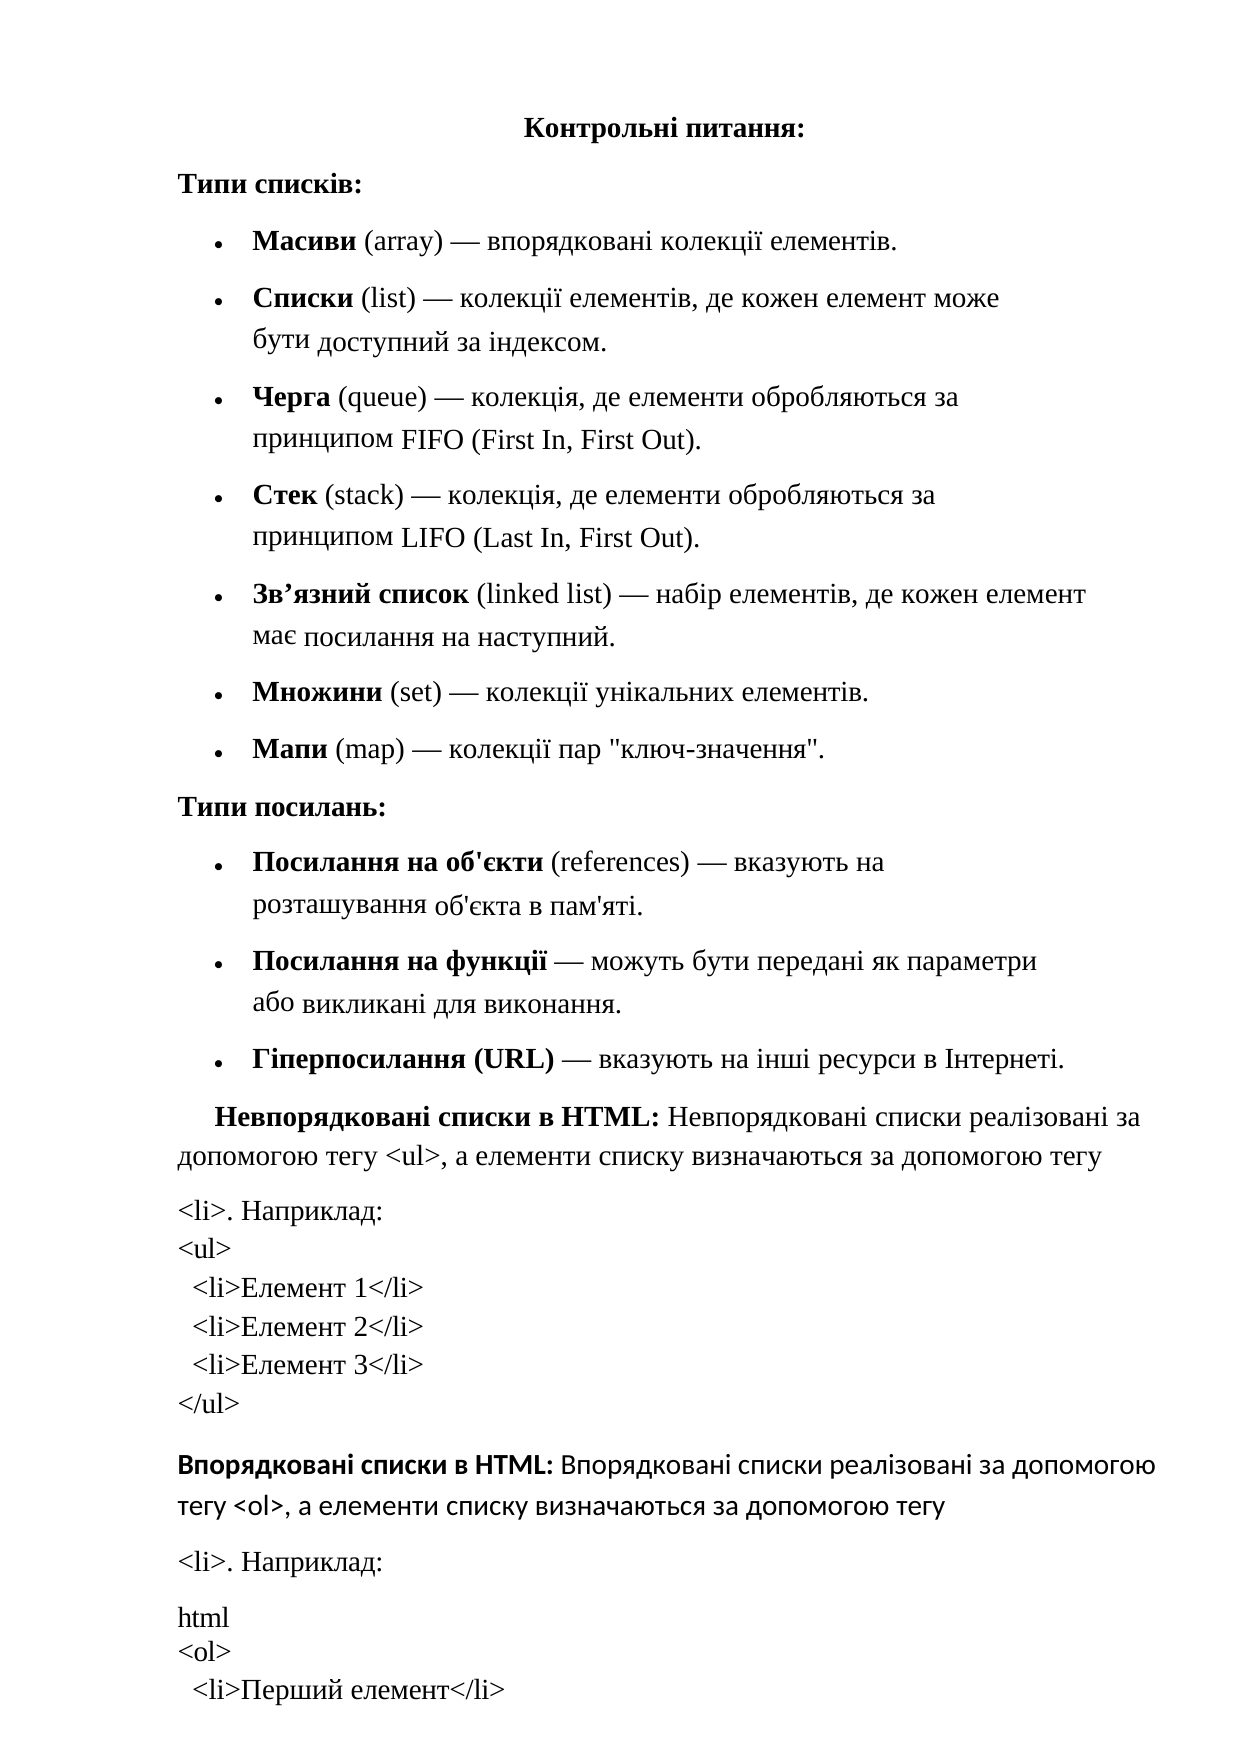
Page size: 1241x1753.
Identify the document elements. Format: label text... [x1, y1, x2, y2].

list Списки (list) — колекції елементів, де кожен елемент може бути доступний за індексом. [215, 280, 1058, 357]
subtitle Типи посилань: [177, 789, 1166, 823]
text <li>. Наприклад: [177, 1193, 1166, 1227]
list Зв’язний список (linked list) — набір елементів, де кожен елемент має посилання на наступний. [215, 576, 1135, 653]
list Черга (queue) — колекція, де елементи обробляються за принципом FIFO (First In, First Out). [215, 379, 1104, 456]
text <ul> [177, 1232, 1166, 1265]
list Посилання на об'єкти (references) — вказують на розташування об'єкта в пам'яті. [215, 844, 1066, 922]
text Впорядковані списки в HTML: Впорядковані списки реалізовані за допомогою тегу <ol>, а елементи списку визначаються за допомогою тегу [177, 1446, 1166, 1523]
text <li>Елемент 2</li> [192, 1309, 1166, 1342]
list Масиви (array) — впорядковані колекції елементів. [215, 223, 1166, 258]
subtitle Контрольні питання: [342, 110, 988, 144]
list Множини (set) — колекції унікальних елементів. [215, 674, 1166, 710]
text </ul> [177, 1386, 1166, 1419]
text <li>. Наприклад: [177, 1545, 1166, 1578]
text <li>Перший елемент</li> [192, 1672, 1166, 1706]
list Мапи (map) — колекції пар "ключ-значення". [215, 732, 1166, 767]
text <ol> [177, 1634, 1166, 1667]
text Типи списків: [177, 166, 1166, 199]
list Стек (stack) — колекція, де елементи обробляються за принципом LIFO (Last In, First Out). [215, 477, 1081, 554]
text <li>Елемент 1</li> [192, 1270, 1166, 1304]
text <li>Елемент 3</li> [192, 1347, 1166, 1381]
text Невпорядковані списки в HTML: Невпорядковані списки реалізовані за допомогою тегу <ul>, а елементи списку визначаються за допомогою тегу [177, 1099, 1166, 1171]
text html [177, 1600, 1166, 1634]
list Гіперпосилання (URL) — вказують на інші ресурси в Інтернеті. [215, 1042, 1166, 1077]
list Посилання на функції — можуть бути передані як параметри або викликані для виконання. [215, 943, 1085, 1020]
